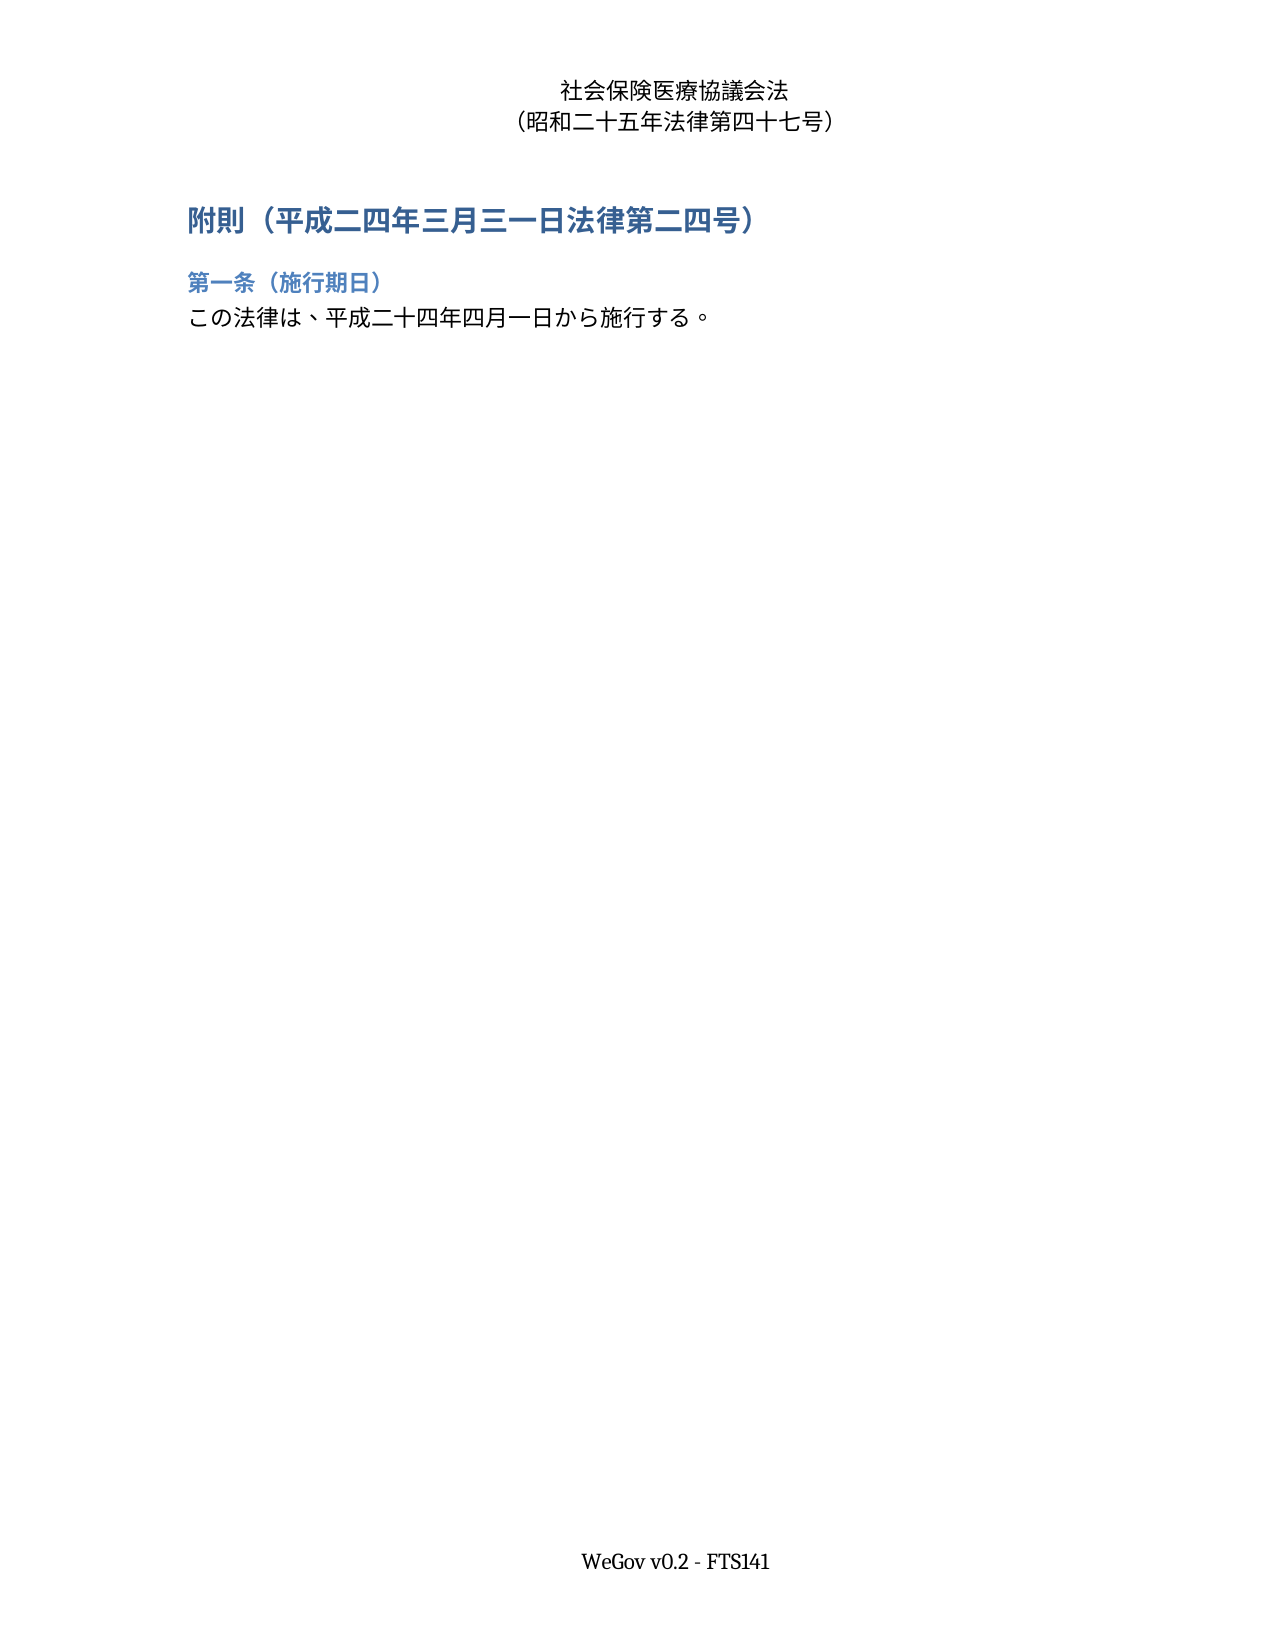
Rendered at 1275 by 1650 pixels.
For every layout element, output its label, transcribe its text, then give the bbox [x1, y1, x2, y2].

text この法律は、平成二十四年四月一日から施行する。 [187, 302, 1087, 334]
subtitle 第一条（施行期日） [187, 266, 1087, 298]
subtitle 附則（平成二四年三月三一日法律第二四号） [187, 200, 1087, 240]
